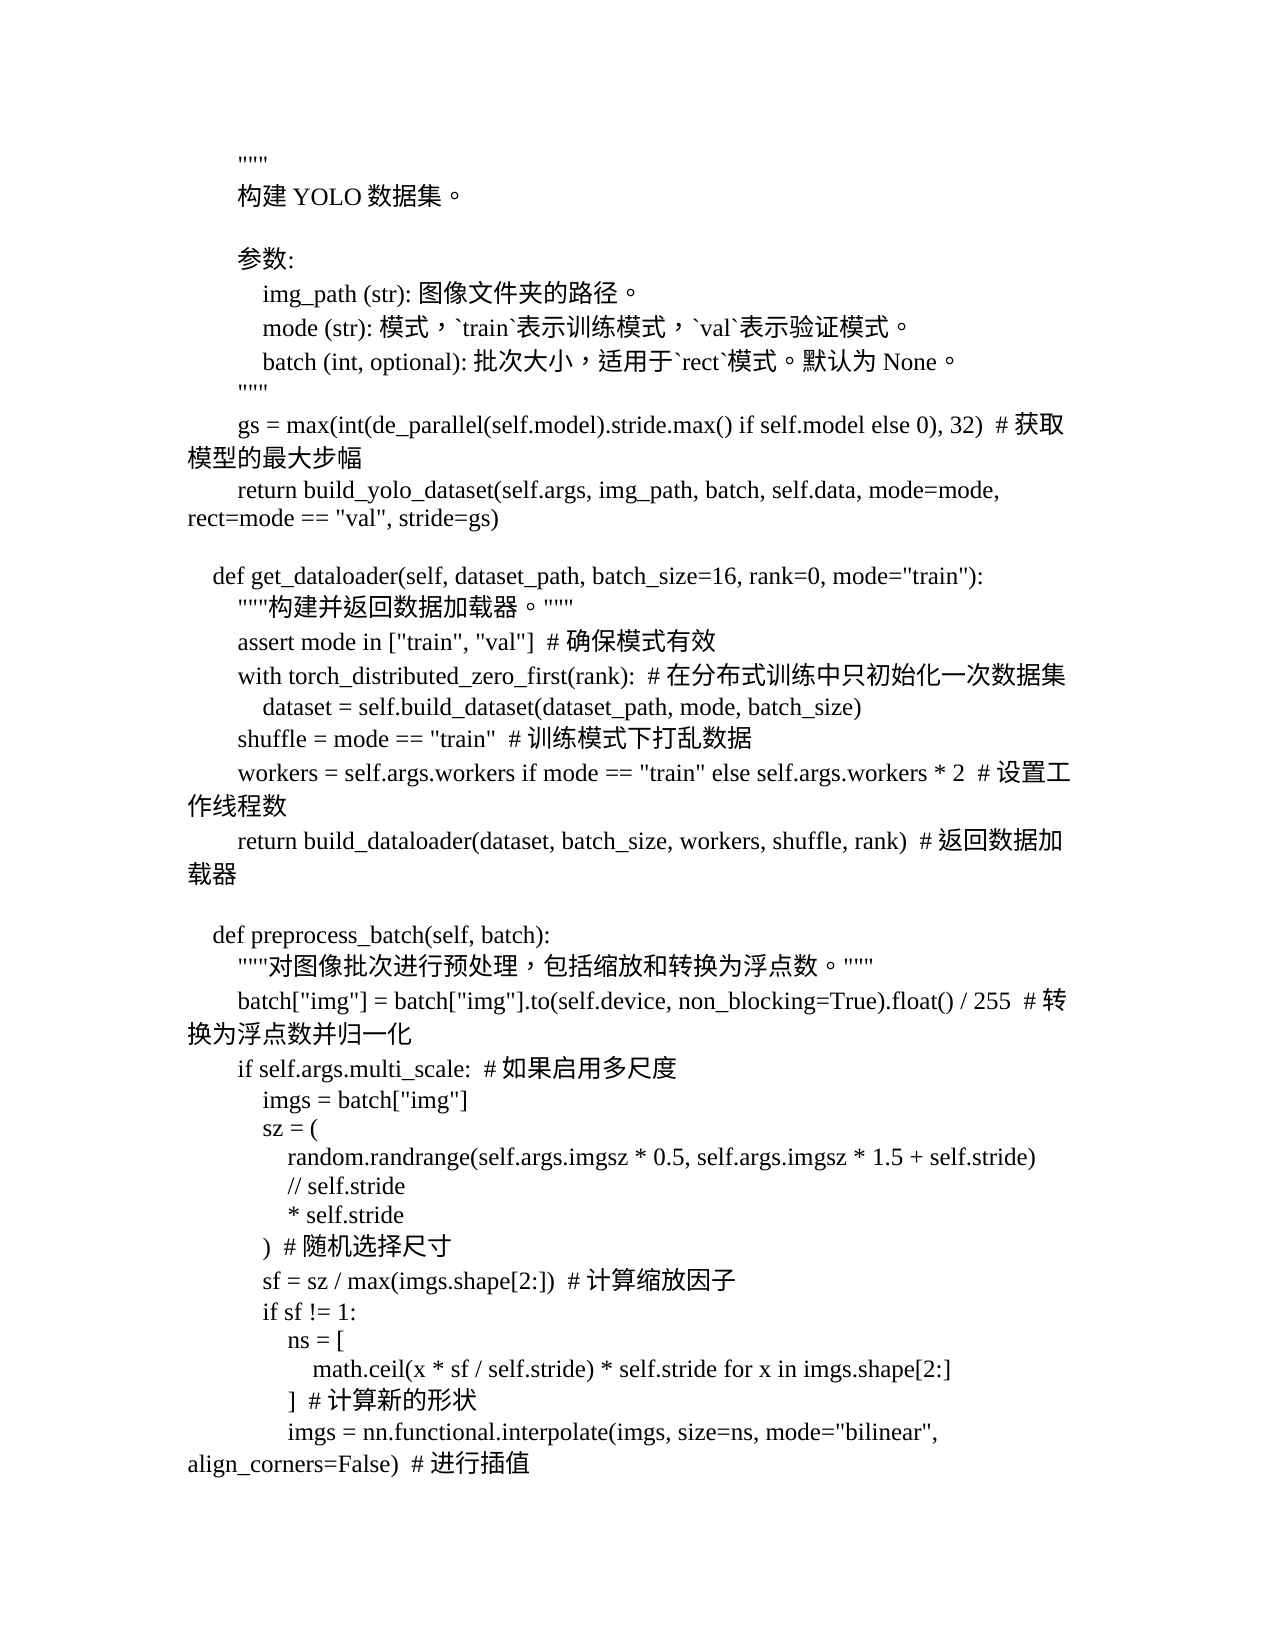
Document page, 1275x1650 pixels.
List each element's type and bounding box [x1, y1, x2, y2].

text [187, 150, 1087, 1480]
